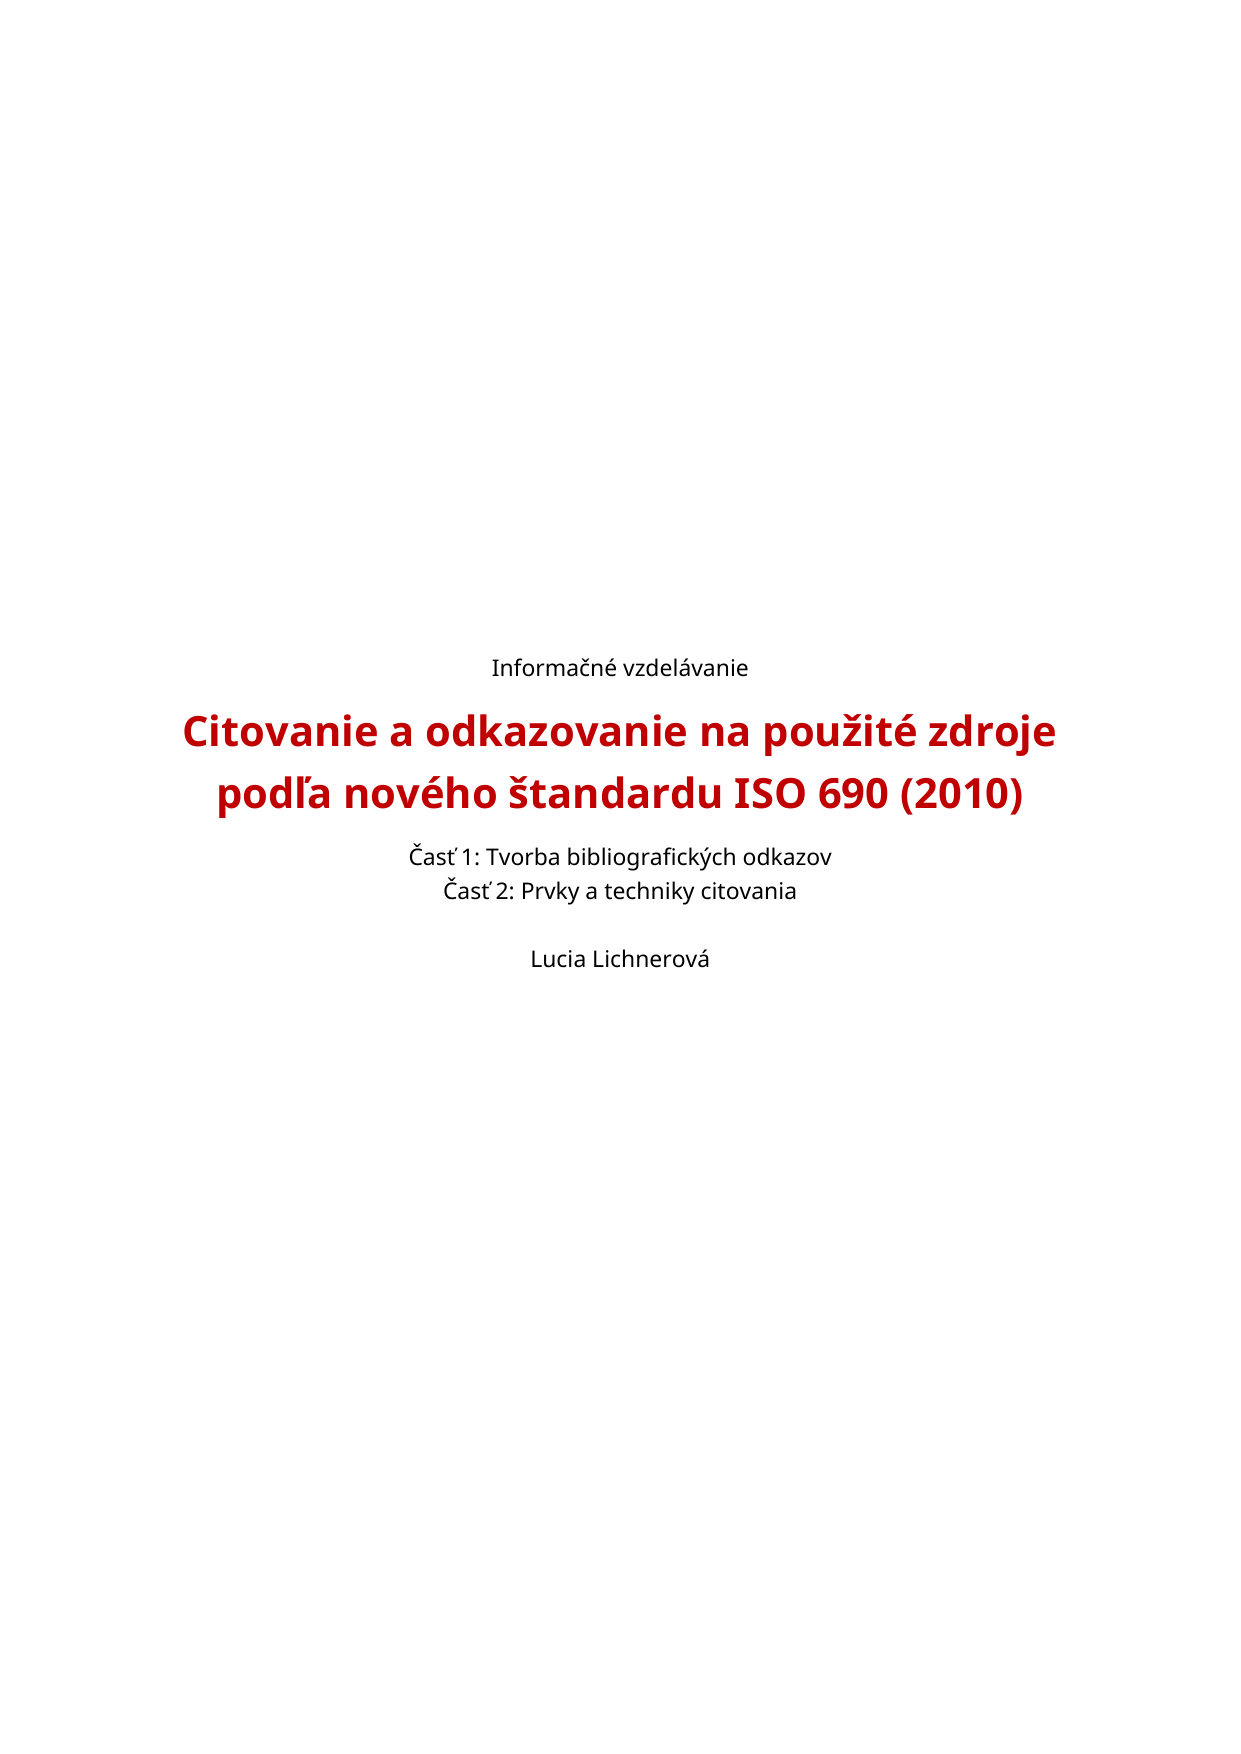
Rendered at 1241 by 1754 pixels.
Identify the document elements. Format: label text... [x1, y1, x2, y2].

text Časť 2: Prvky a techniky citovania [148, 875, 1093, 906]
text Informačné vzdelávanie [148, 652, 1093, 683]
text Lucia Lichnerová [148, 943, 1093, 974]
text Citovanie a odkazovanie na použité zdroje podľa nového štandardu ISO 690 (2010) [148, 702, 1093, 820]
text Časť 1: Tvorba bibliografických odkazov [148, 841, 1093, 873]
